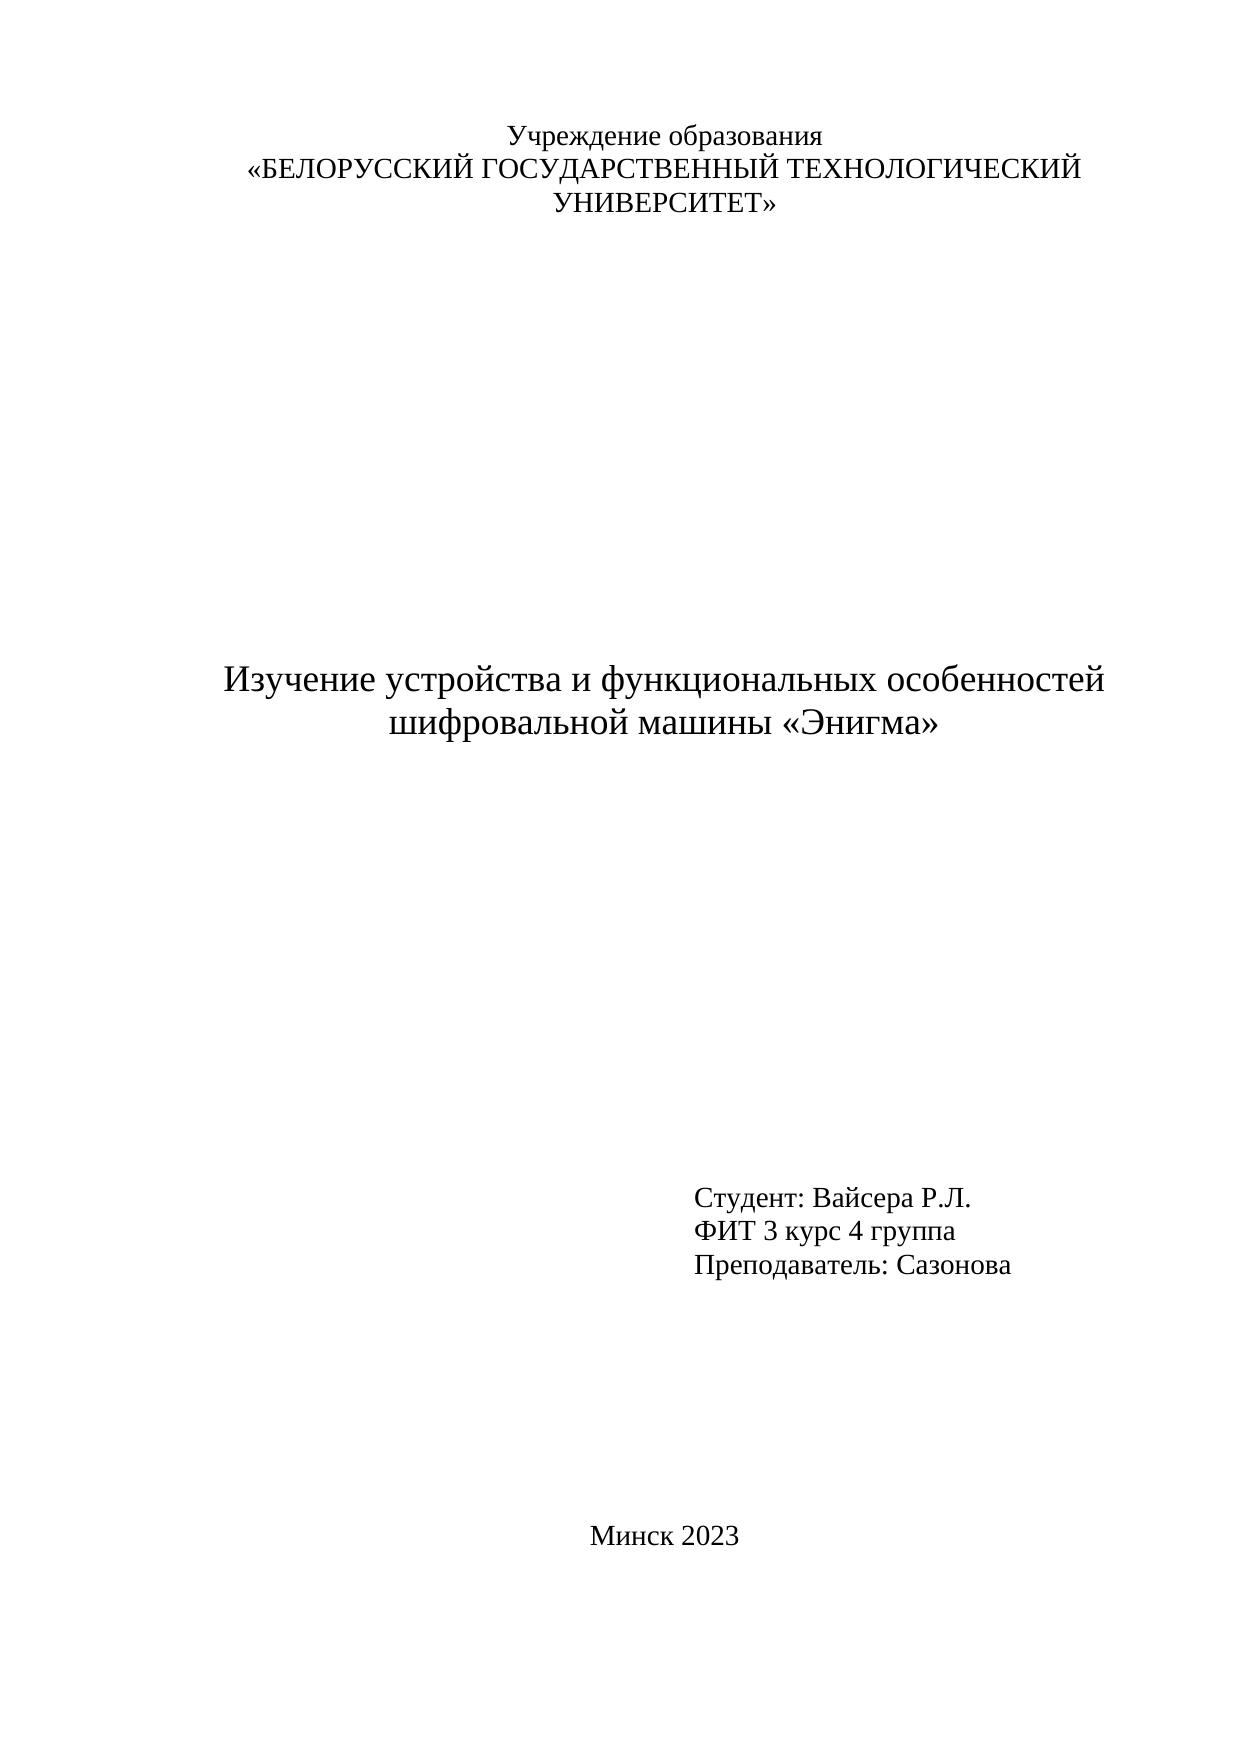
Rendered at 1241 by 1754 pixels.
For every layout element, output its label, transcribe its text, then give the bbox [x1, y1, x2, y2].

text Преподаватель: Сазонова [133, 1247, 1152, 1281]
text Учреждение образования [177, 118, 1152, 152]
text ФИТ 3 курс 4 группа [133, 1213, 1152, 1247]
text «БЕЛОРУССКИЙ ГОСУДАРСТВЕННЫЙ ТЕХНОЛОГИЧЕСКИЙ УНИВЕРСИТЕТ» [177, 152, 1152, 219]
text Изучение устройства и функциональных особенностей шифровальной машины «Энигма» [177, 656, 1152, 742]
text Студент: Вайсера Р.Л. [133, 1180, 1152, 1213]
text Минск 2023 [177, 1518, 1152, 1552]
